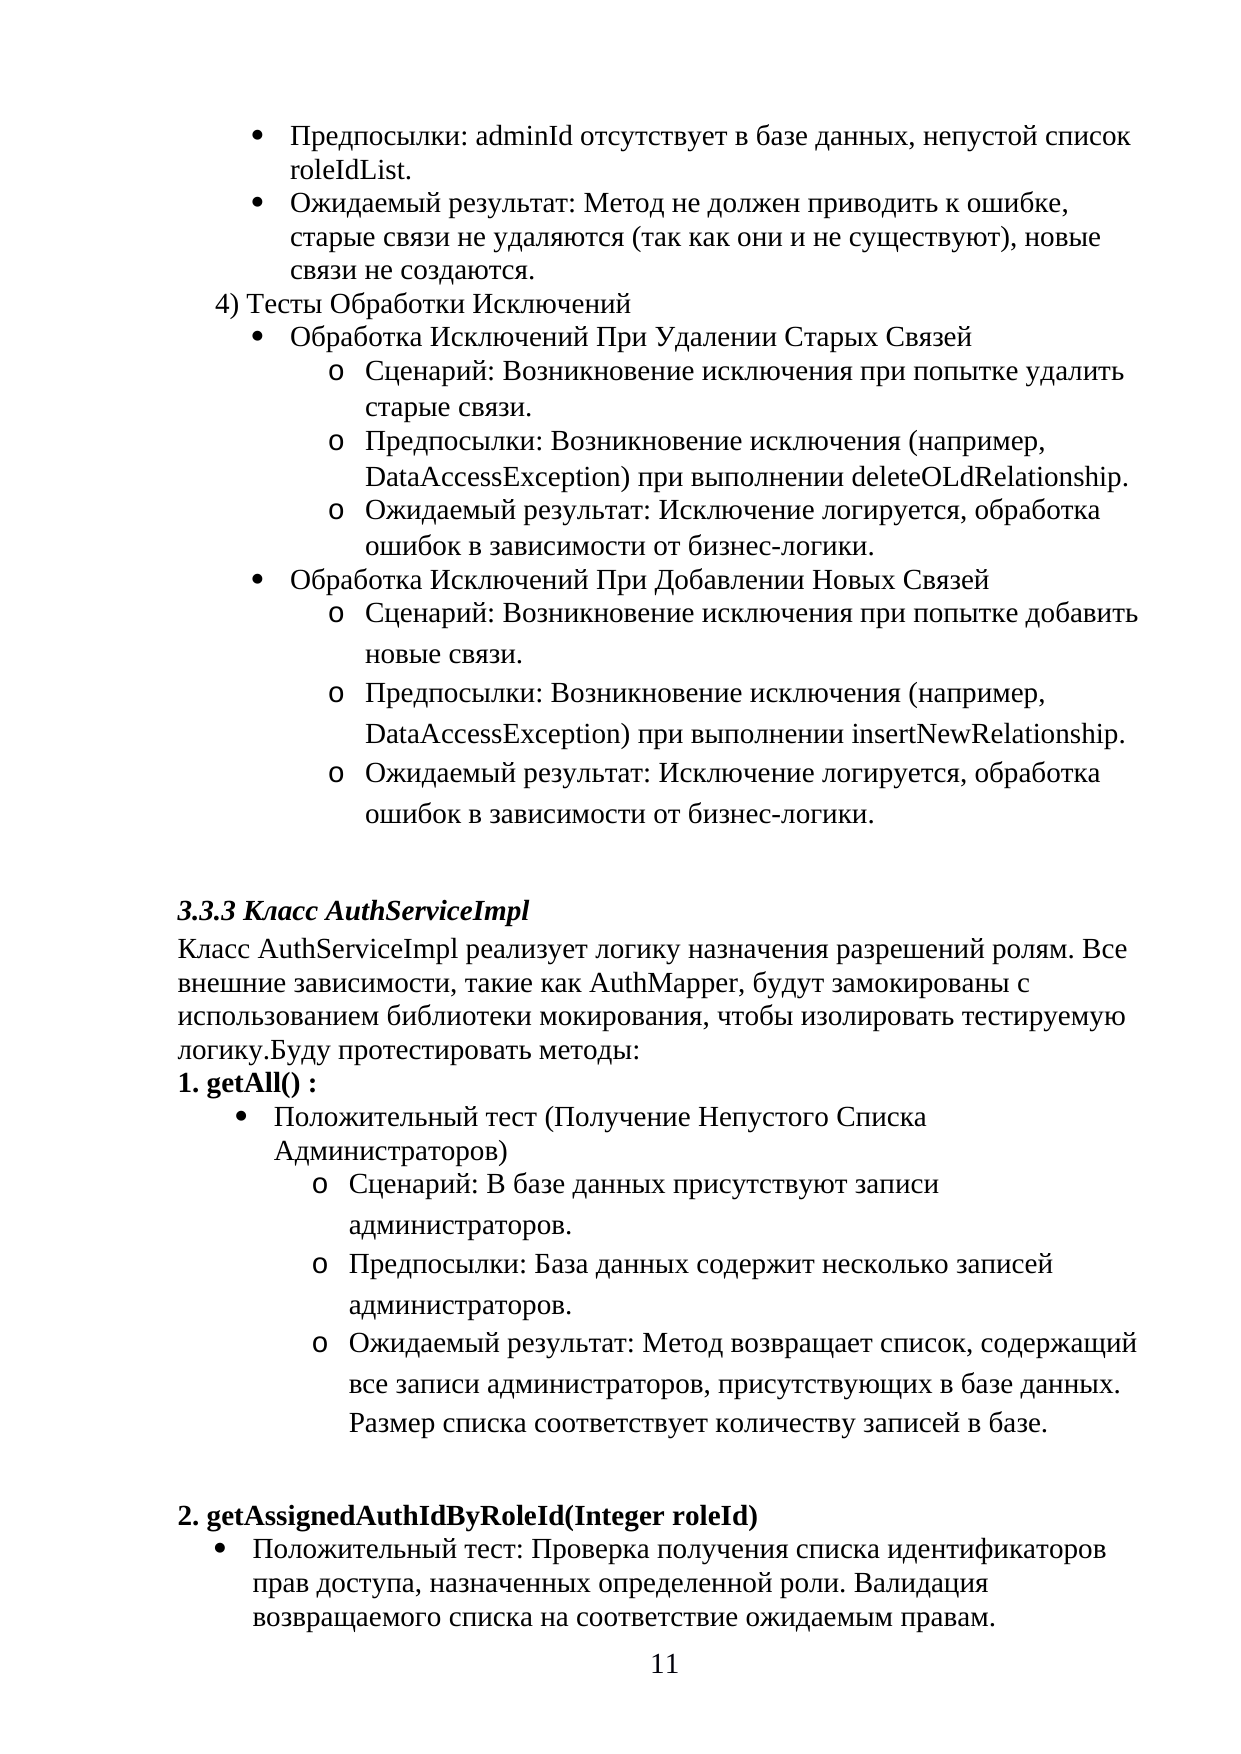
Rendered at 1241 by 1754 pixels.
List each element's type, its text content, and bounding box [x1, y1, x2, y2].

list Предпосылки: Возникновение исключения (например, DataAccessException) при выполнении insertNewRelationship. [327, 675, 1152, 750]
list Ожидаемый результат: Метод возвращает список, содержащий все записи администраторов, присутствующих в базе данных. Размер списка соответствует количеству записей в базе. [311, 1326, 1152, 1439]
list Предпосылки: adminId отсутствует в базе данных, непустой список roleIdList. [252, 118, 1152, 185]
text 2. getAssignedAuthIdByRoleId(Integer roleId) [177, 1498, 1152, 1532]
subtitle 3.3.3 Класс AuthServiceImpl [177, 893, 1152, 926]
list Положительный тест: Проверка получения списка идентификаторов прав доступа, назначенных определенной роли. Валидация возвращаемого списка на соответствие ожидаемым правам. [215, 1532, 1152, 1632]
list Ожидаемый результат: Исключение логируется, обработка ошибок в зависимости от бизнес-логики. [327, 755, 1152, 829]
list Положительный тест (Получение Непустого Списка Администраторов) [236, 1099, 1152, 1166]
list Предпосылки: База данных содержит несколько записей администраторов. [311, 1246, 1152, 1321]
list Сценарий: Возникновение исключения при попытке добавить новые связи. [327, 596, 1152, 670]
list Сценарий: Возникновение исключения при попытке удалить старые связи. [327, 353, 1152, 423]
list Обработка Исключений При Добавлении Новых Связей [252, 562, 1152, 596]
list Ожидаемый результат: Исключение логируется, обработка ошибок в зависимости от бизнес-логики. [327, 492, 1152, 562]
list Предпосылки: Возникновение исключения (например, DataAccessException) при выполнении deleteOLdRelationship. [327, 423, 1152, 492]
list Обработка Исключений При Удалении Старых Связей [252, 319, 1152, 353]
text Класс AuthServiceImpl реализует логику назначения разрешений ролям. Все внешние зависимости, такие как AuthMapper, будут замокированы с использованием библиотеки мокирования, чтобы изолировать тестируемую логику.Буду протестировать методы: [177, 931, 1152, 1066]
text 4) Тесты Обработки Исключений [215, 286, 1152, 319]
list Ожидаемый результат: Метод не должен приводить к ошибке, старые связи не удаляются (так как они и не существуют), новые связи не создаются. [252, 185, 1152, 286]
text 1. getAll() : [177, 1066, 1152, 1099]
list Сценарий: В базе данных присутствуют записи администраторов. [311, 1166, 1152, 1241]
